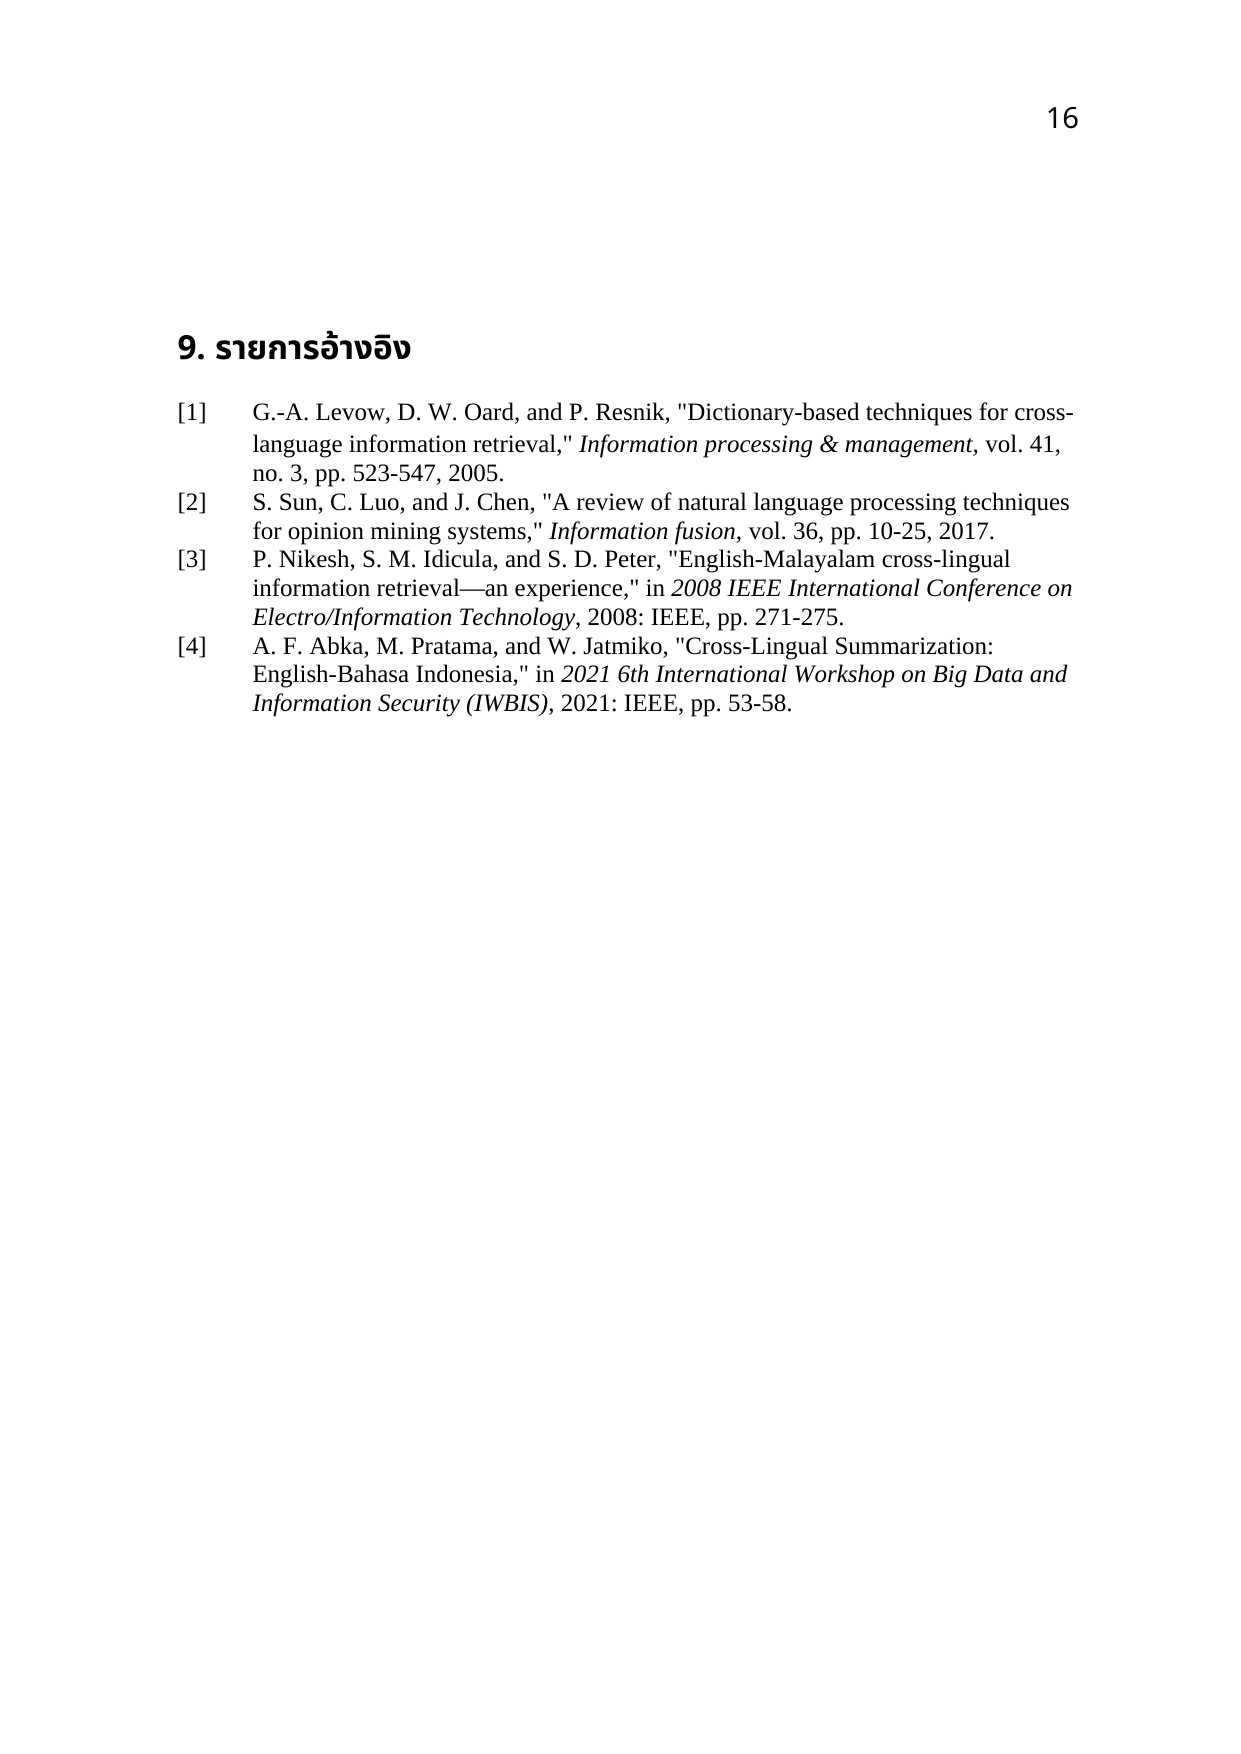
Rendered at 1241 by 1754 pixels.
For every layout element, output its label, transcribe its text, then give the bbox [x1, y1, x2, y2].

list รายการอ้างอิง [177, 324, 1079, 374]
text [2] S. Sun, C. Luo, and J. Chen, "A review of natural language processing techniques for opinion mining systems," Information fusion, vol. 36, pp. 10-25, 2017. [177, 487, 1079, 544]
text [3] P. Nikesh, S. M. Idicula, and S. D. Peter, "English-Malayalam cross-lingual information retrieval—an experience," in 2008 IEEE International Conference on Electro/Information Technology, 2008: IEEE, pp. 271-275. [177, 544, 1079, 631]
text [4] A. F. Abka, M. Pratama, and W. Jatmiko, "Cross-Lingual Summarization: English-Bahasa Indonesia," in 2021 6th International Workshop on Big Data and Information Security (IWBIS), 2021: IEEE, pp. 53-58. [177, 631, 1079, 717]
